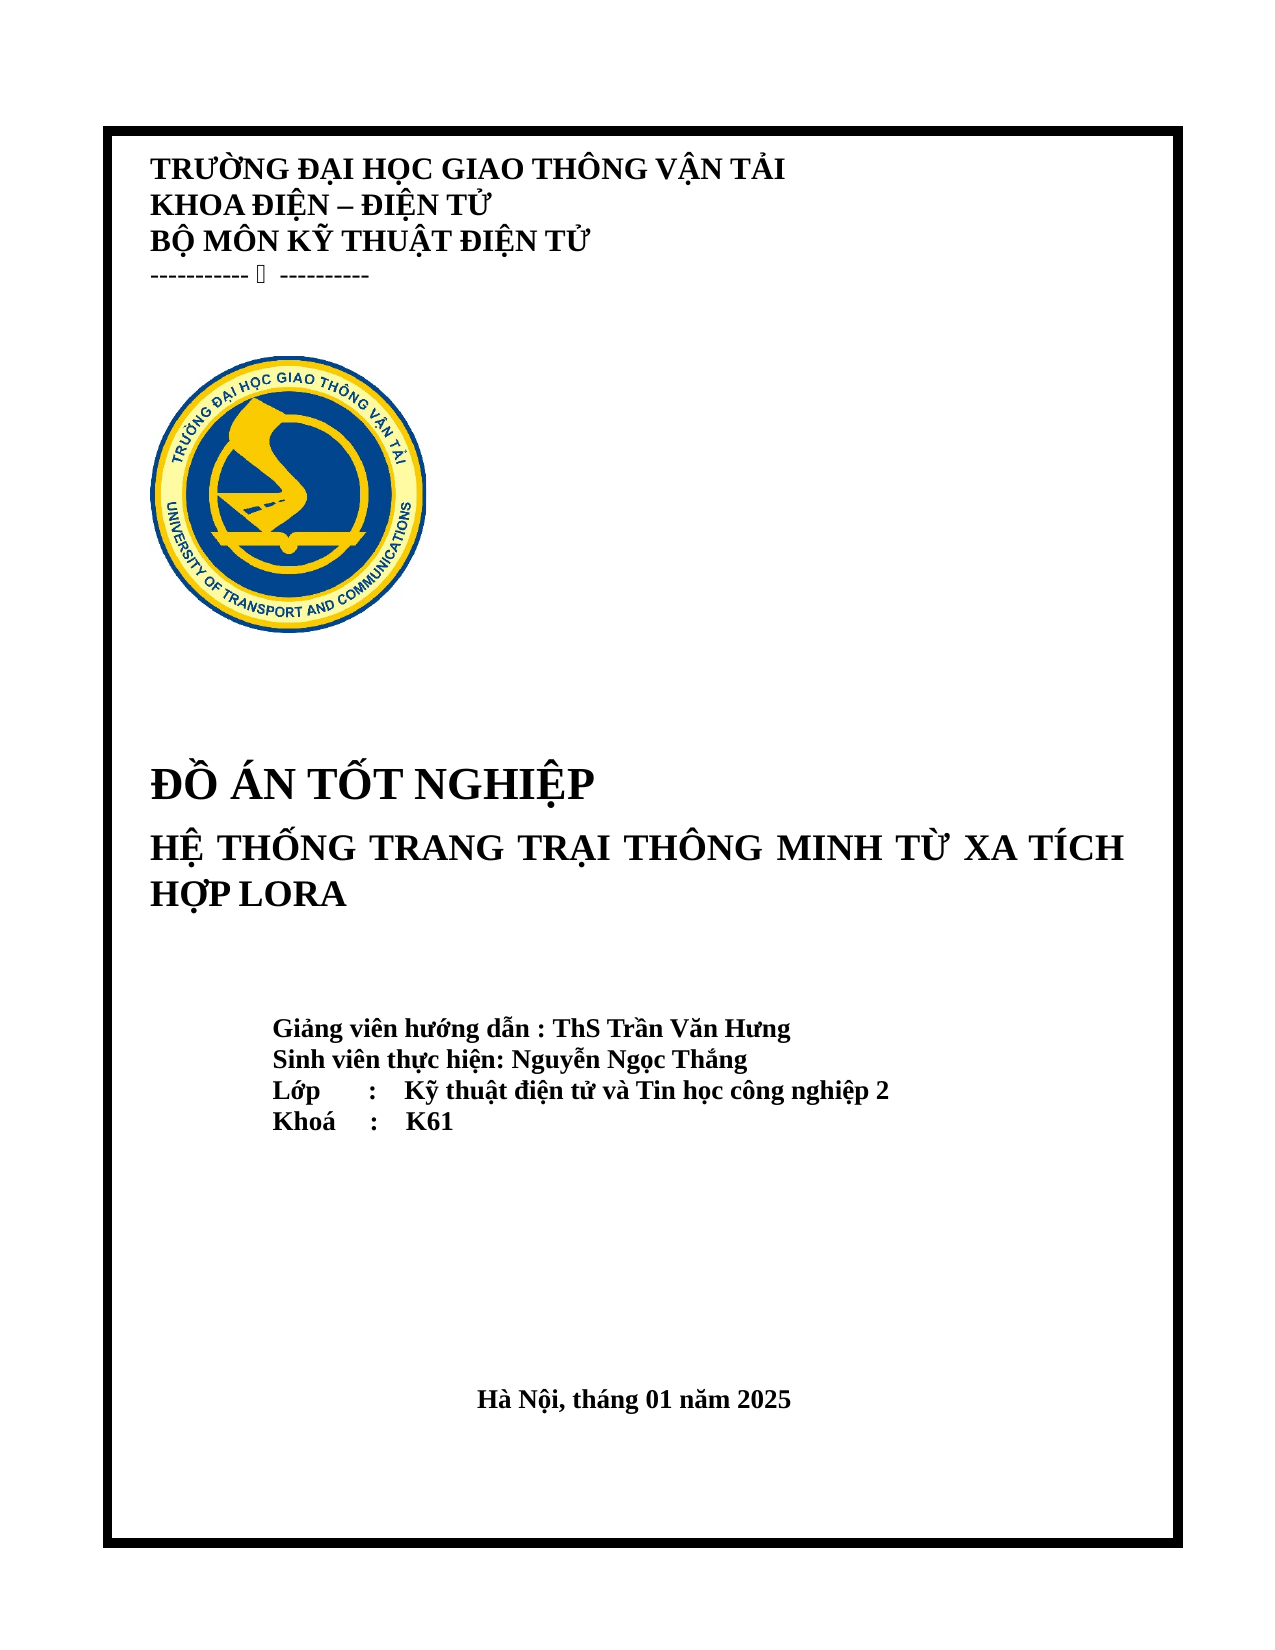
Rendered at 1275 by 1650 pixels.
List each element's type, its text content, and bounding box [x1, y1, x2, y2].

text HỆ THỐNG TRANG TRẠI THÔNG MINH TỪ XA TÍCH HỢP LORA [150, 825, 1125, 915]
text Lớp : Kỹ thuật điện tử và Tin học công nghiệp 2 [239, 1074, 1125, 1105]
text Khoá : K61 [239, 1105, 1125, 1136]
picture [150, 356, 427, 633]
text Giảng viên hướng dẫn : ThS Trần Văn Hưng [225, 1012, 1125, 1043]
text KHOA ĐIỆN – ĐIỆN TỬ [150, 186, 1125, 222]
text BỘ MÔN KỸ THUẬT ĐIỆN TỬ [150, 222, 1125, 258]
text Hà Nội, tháng 01 năm 2025 [150, 1383, 1125, 1414]
text ĐỒ ÁN TỐT NGHIỆP [150, 757, 1125, 809]
text Sinh viên thực hiện: Nguyễn Ngọc Thắng [239, 1043, 1125, 1074]
text TRƯỜNG ĐẠI HỌC GIAO THÔNG VẬN TẢI [150, 150, 1125, 186]
text ----------- ---------- [150, 258, 1125, 289]
